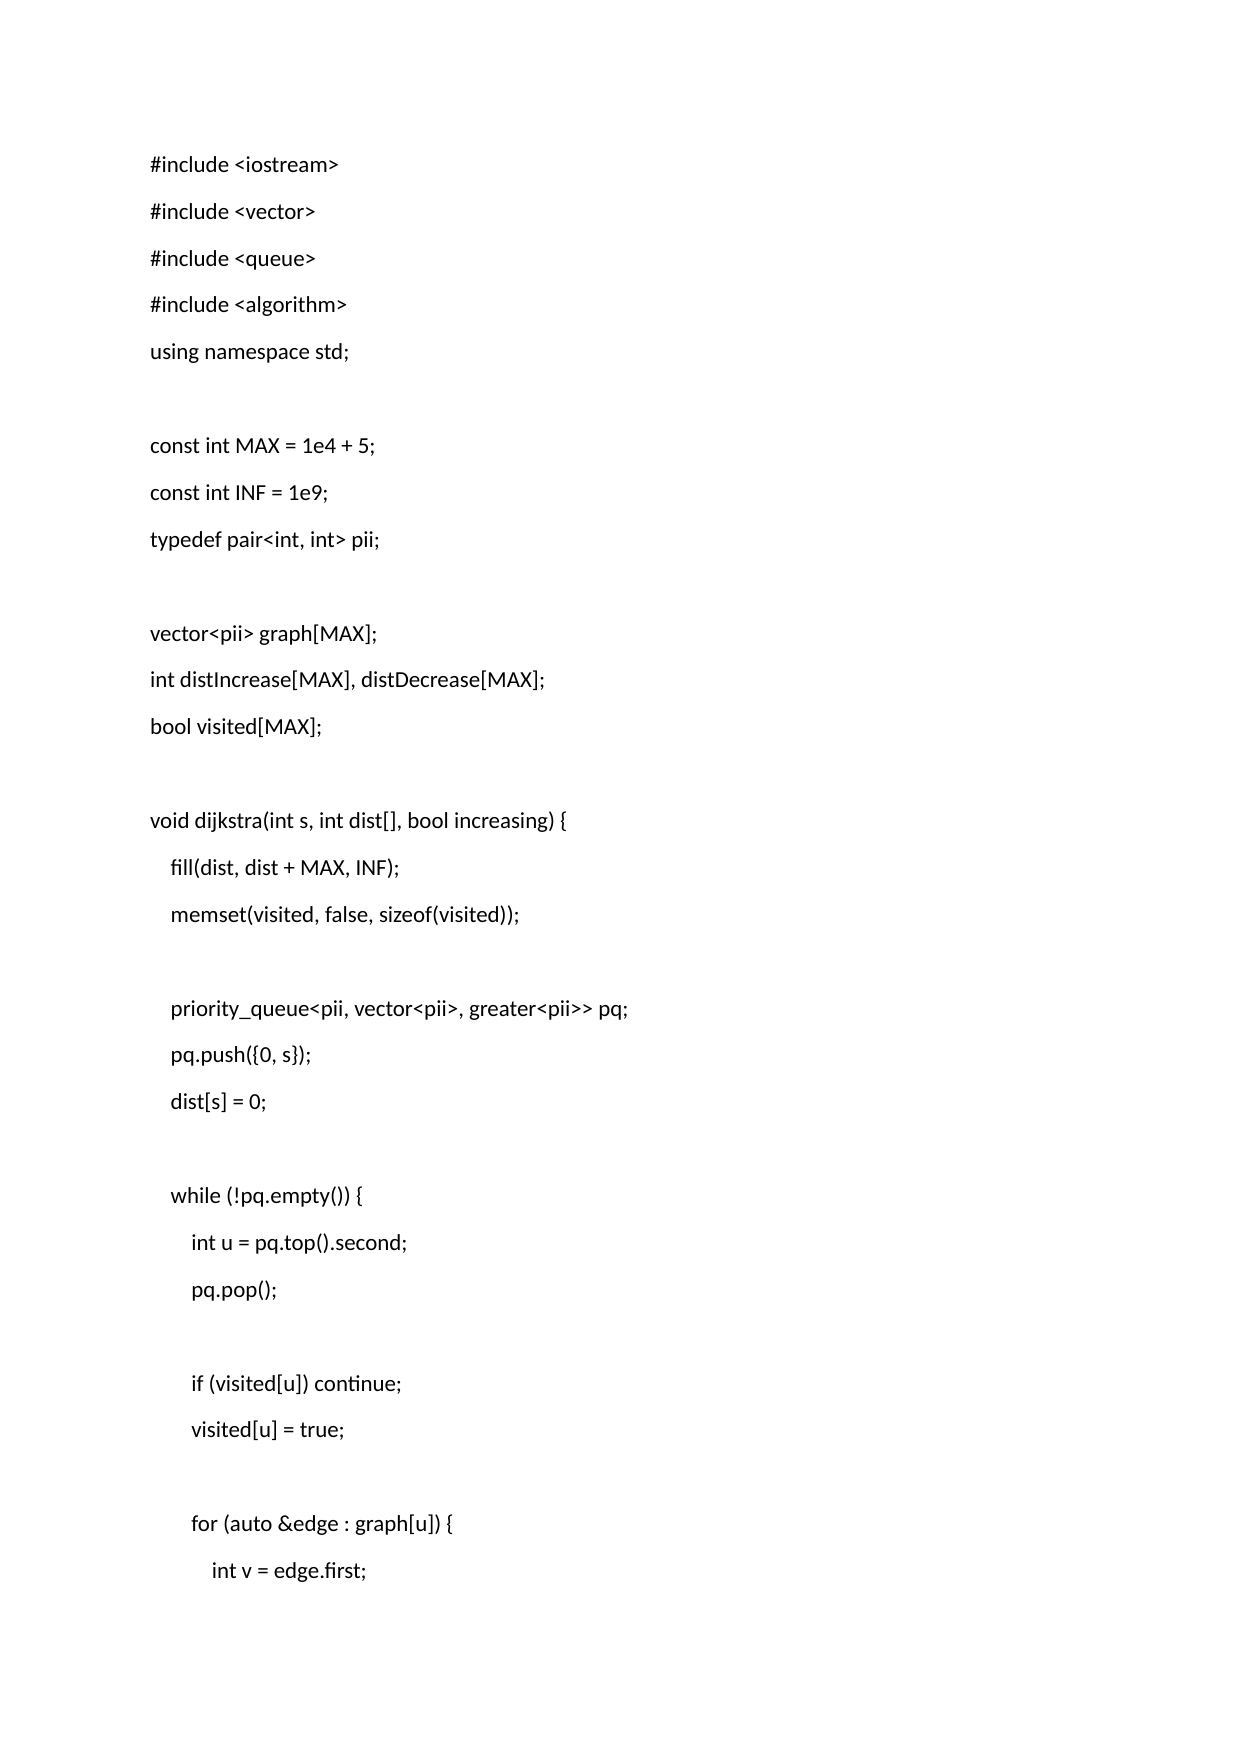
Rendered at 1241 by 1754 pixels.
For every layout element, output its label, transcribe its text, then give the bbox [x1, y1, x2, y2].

text #include <algorithm> [150, 291, 1090, 319]
text const int MAX = 1e4 + 5; [150, 431, 1090, 459]
text fill(dist, dist + MAX, INF); [150, 853, 1090, 881]
text priority_queue<pii, vector<pii>, greater<pii>> pq; [150, 994, 1090, 1022]
text #include <queue> [150, 244, 1090, 272]
text #include <vector> [150, 197, 1090, 225]
text using namespace std; [150, 337, 1090, 366]
text int distIncrease[MAX], distDecrease[MAX]; [150, 666, 1090, 694]
text if (visited[u]) continue; [150, 1369, 1090, 1397]
text visited[u] = true; [150, 1416, 1090, 1444]
text vector<pii> graph[MAX]; [150, 619, 1090, 647]
text #include <iostream> [150, 150, 1090, 178]
text pq.push({0, s}); [150, 1041, 1090, 1069]
text typedef pair<int, int> pii; [150, 525, 1090, 553]
text while (!pq.empty()) { [150, 1181, 1090, 1209]
text void dijkstra(int s, int dist[], bool increasing) { [150, 806, 1090, 834]
text int v = edge.first; [150, 1556, 1090, 1584]
text bool visited[MAX]; [150, 712, 1090, 741]
text const int INF = 1e9; [150, 478, 1090, 506]
text memset(visited, false, sizeof(visited)); [150, 900, 1090, 928]
text dist[s] = 0; [150, 1087, 1090, 1116]
text pq.pop(); [150, 1275, 1090, 1303]
text int u = pq.top().second; [150, 1228, 1090, 1256]
text for (auto &edge : graph[u]) { [150, 1509, 1090, 1537]
